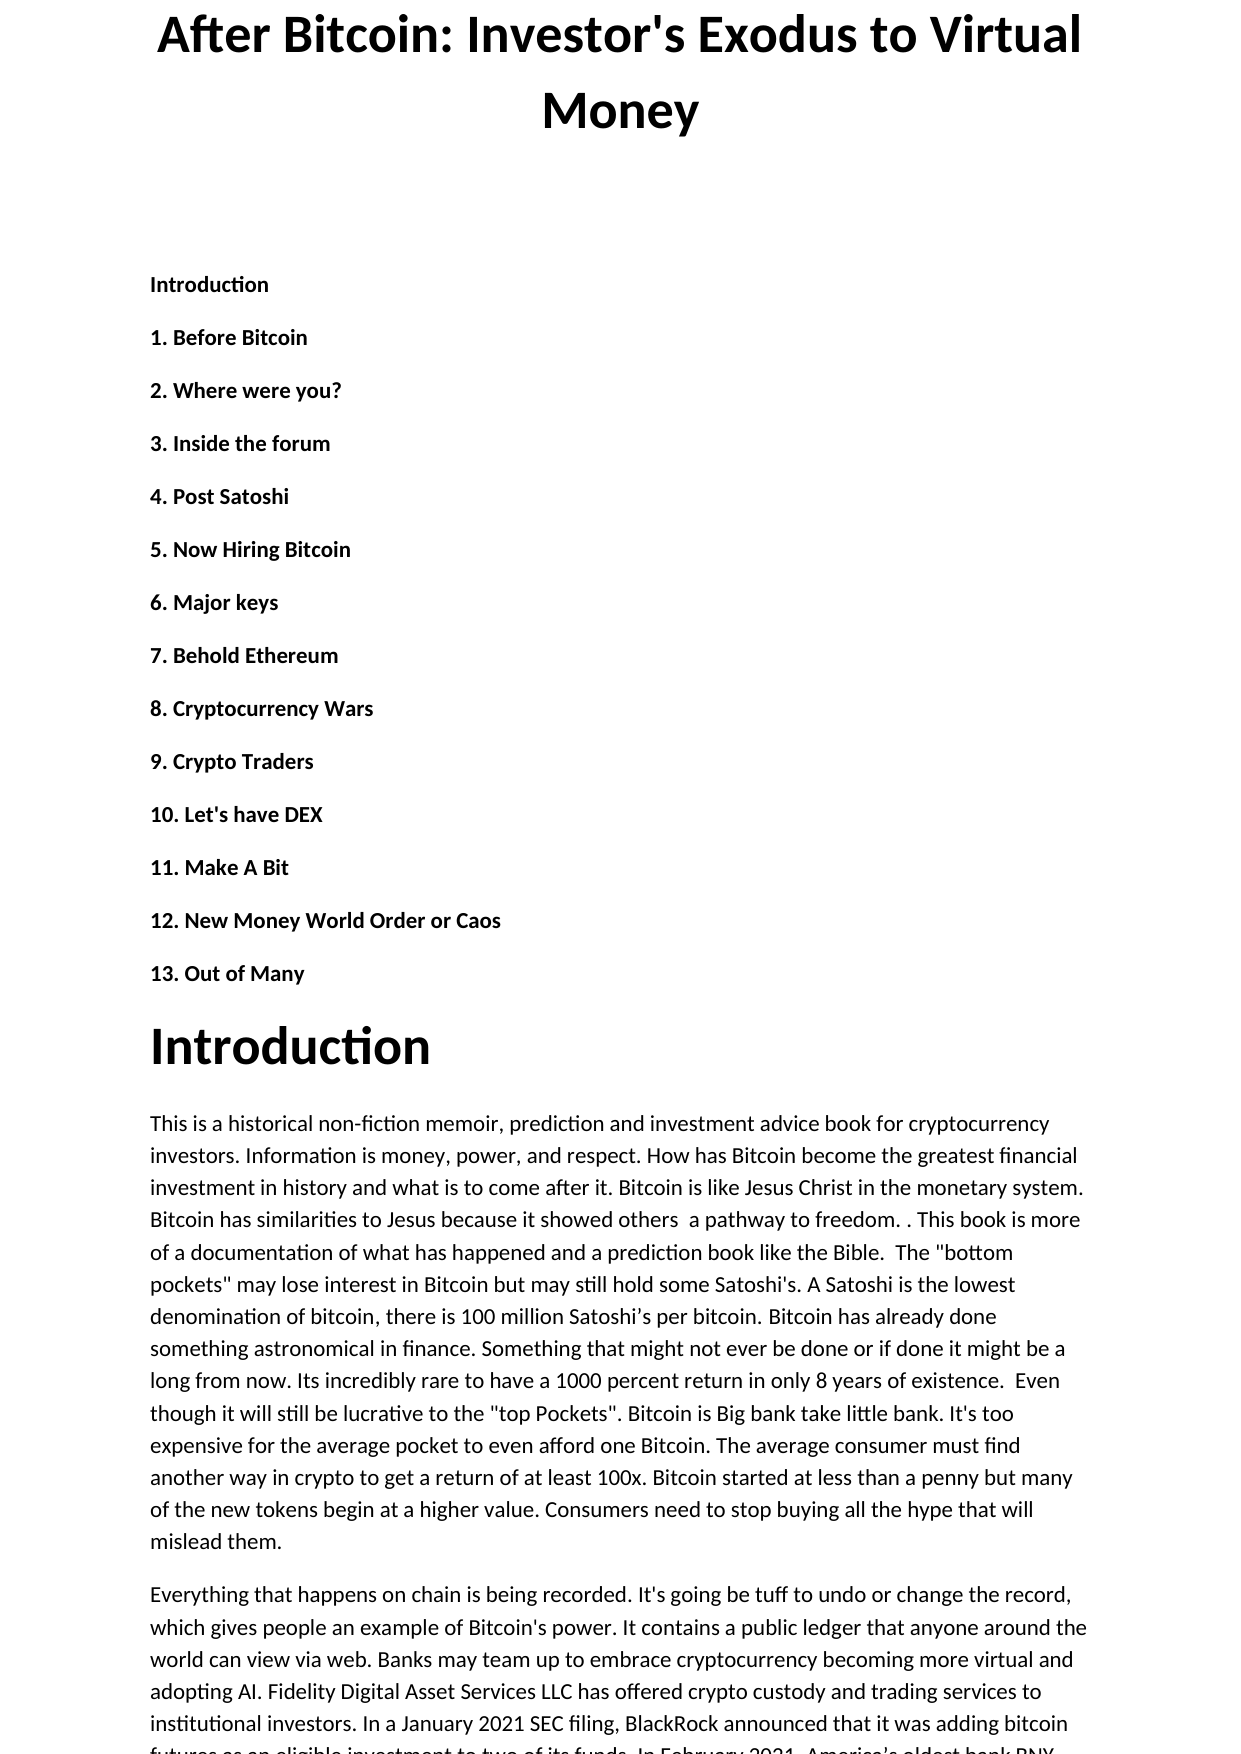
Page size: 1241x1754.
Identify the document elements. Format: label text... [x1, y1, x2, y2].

text 10. Let's have DEX [150, 800, 1090, 828]
text After Bitcoin: Investor's Exodus to Virtual Money [150, 0, 1090, 142]
text Introduction [150, 270, 1090, 298]
text 5. Now Hiring Bitcoin [150, 535, 1090, 563]
text Introduction [150, 1012, 1090, 1078]
text 1. Before Bitcoin [150, 323, 1090, 351]
text 9. Crypto Traders [150, 747, 1090, 775]
text 11. Make A Bit [150, 853, 1090, 881]
text 2. Where were you? [150, 376, 1090, 404]
text 7. Behold Ethereum [150, 641, 1090, 669]
text 8. Cryptocurrency Wars [150, 694, 1090, 722]
text 13. Out of Many [150, 959, 1090, 987]
text This is a historical non-fiction memoir, prediction and investment advice book for cryptocurrency investors. Information is money, power, and respect. How has Bitcoin become the greatest financial investment in history and what is to come after it. Bitcoin is like Jesus Christ in the monetary system. Bitcoin has similarities to Jesus because it showed others a pathway to freedom. . This book is more of a documentation of what has happened and a prediction book like the Bible. The "bottom pockets" may lose interest in Bitcoin but may still hold some Satoshi's. A Satoshi is the lowest denomination of bitcoin, there is 100 million Satoshi’s per bitcoin. Bitcoin has already done something astronomical in finance. Something that might not ever be done or if done it might be a long from now. Its incredibly rare to have a 1000 percent return in only 8 years of existence. Even though it will still be lucrative to the "top Pockets". Bitcoin is Big bank take little bank. It's too expensive for the average pocket to even afford one Bitcoin. The average consumer must find another way in crypto to get a return of at least 100x. Bitcoin started at less than a penny but many of the new tokens begin at a higher value. Consumers need to stop buying all the hype that will mislead them. [150, 1109, 1090, 1555]
text 4. Post Satoshi [150, 482, 1090, 510]
text 12. New Money World Order or Caos [150, 906, 1090, 934]
text 6. Major keys [150, 588, 1090, 616]
text Everything that happens on chain is being recorded. It's going be tuff to undo or change the record, which gives people an example of Bitcoin's power. It contains a public ledger that anyone around the world can view via web. Banks may team up to embrace cryptocurrency becoming more virtual and adopting AI. Fidelity Digital Asset Services LLC has offered crypto custody and trading services to institutional investors. In a January 2021 SEC filing, BlackRock announced that it was adding bitcoin futures as an eligible investment to two of its funds. In February 2021, America’s oldest bank BNY Mellon said that they will begin providing financial services for Bitcoin and other digital assets. In February 2021, Tesla disclosed that it had bought $1.5 billion worth of Bitcoin (equating to 10% of the company’s cash reserves). These are companies that stay ahead of the money game. One reason why their at the top is because they seek new technological advancements or classified assets that bring great returns. [150, 1580, 1090, 1754]
text 3. Inside the forum [150, 429, 1090, 457]
